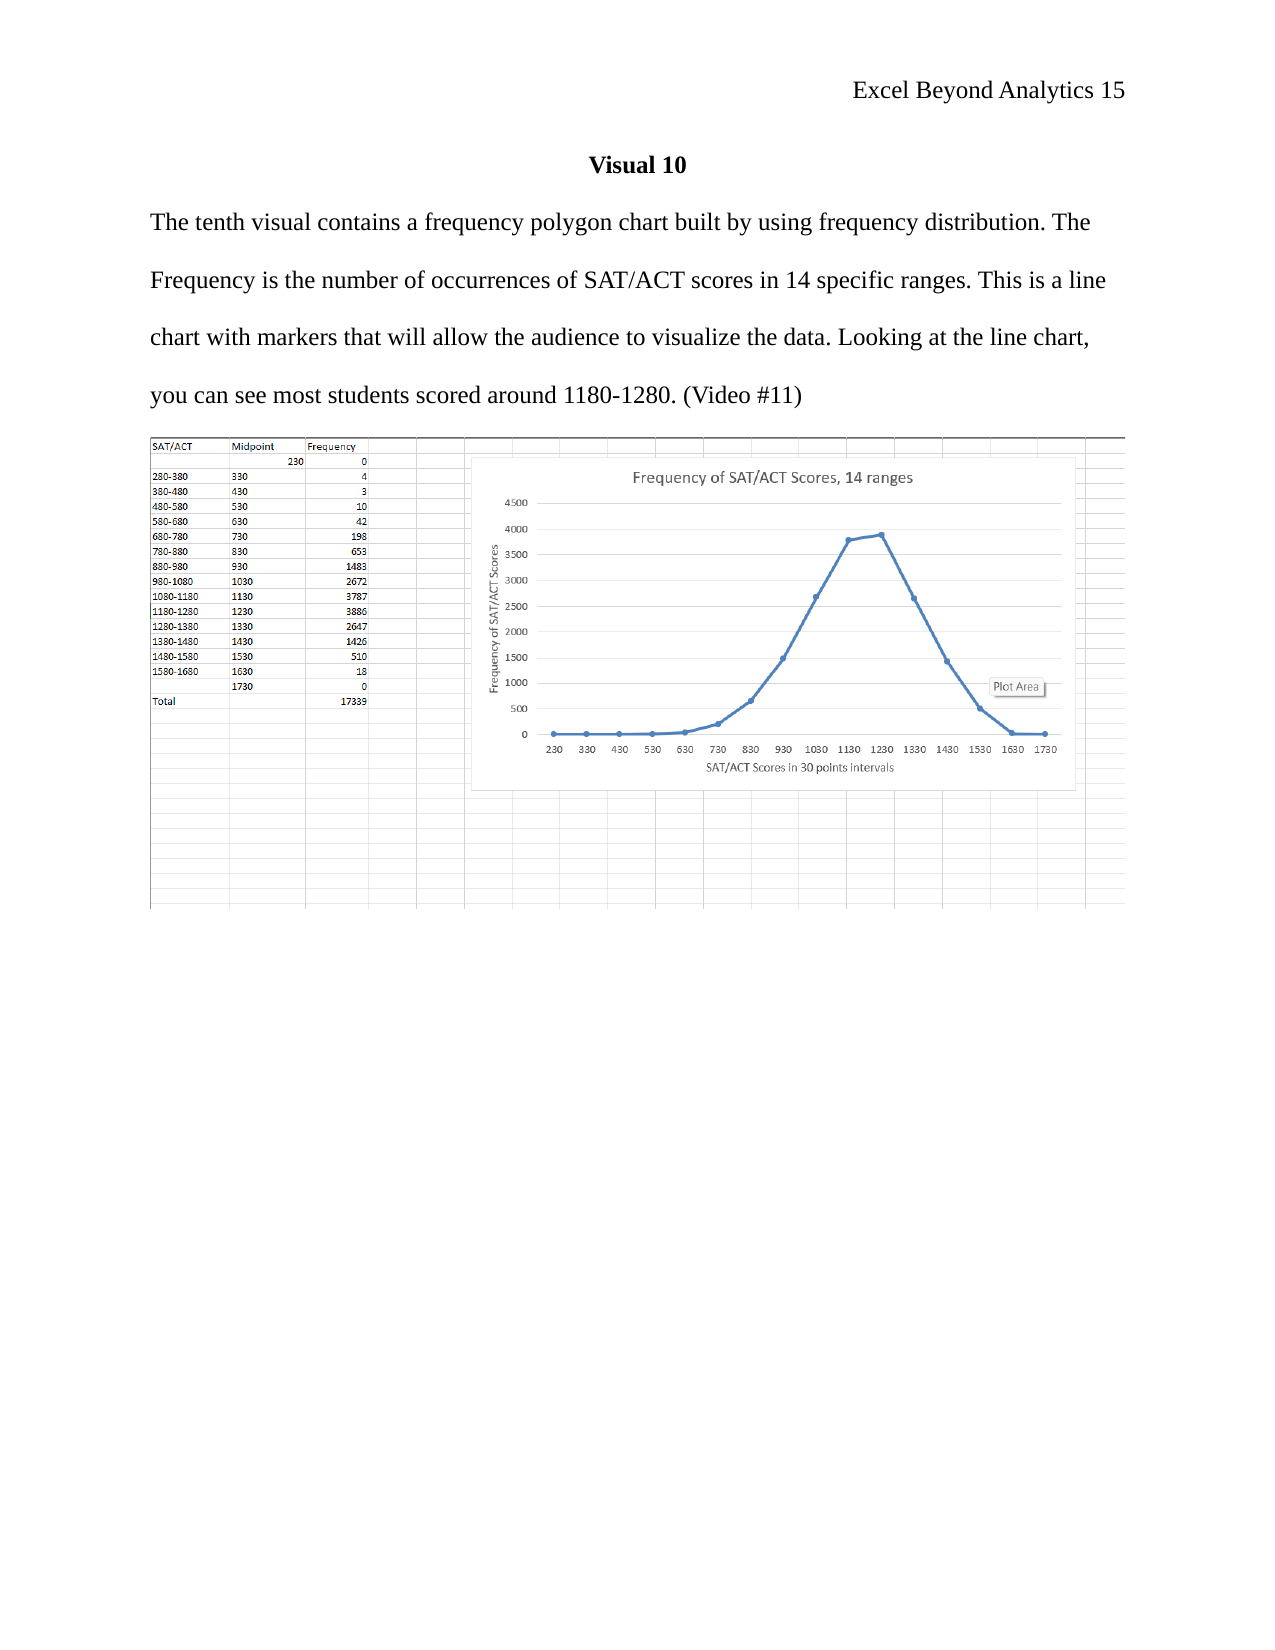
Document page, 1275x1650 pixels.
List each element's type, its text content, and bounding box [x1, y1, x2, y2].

text The tenth visual contains a frequency polygon chart built by using frequency distribution. The Frequency is the number of occurrences of SAT/ACT scores in 14 specific ranges. This is a line chart with markers that will allow the audience to visualize the data. Looking at the line chart, you can see most students scored around 1180-1280. (Video #11) [150, 207, 1125, 409]
picture [150, 437, 1125, 909]
subtitle Visual 10 [150, 150, 1125, 179]
